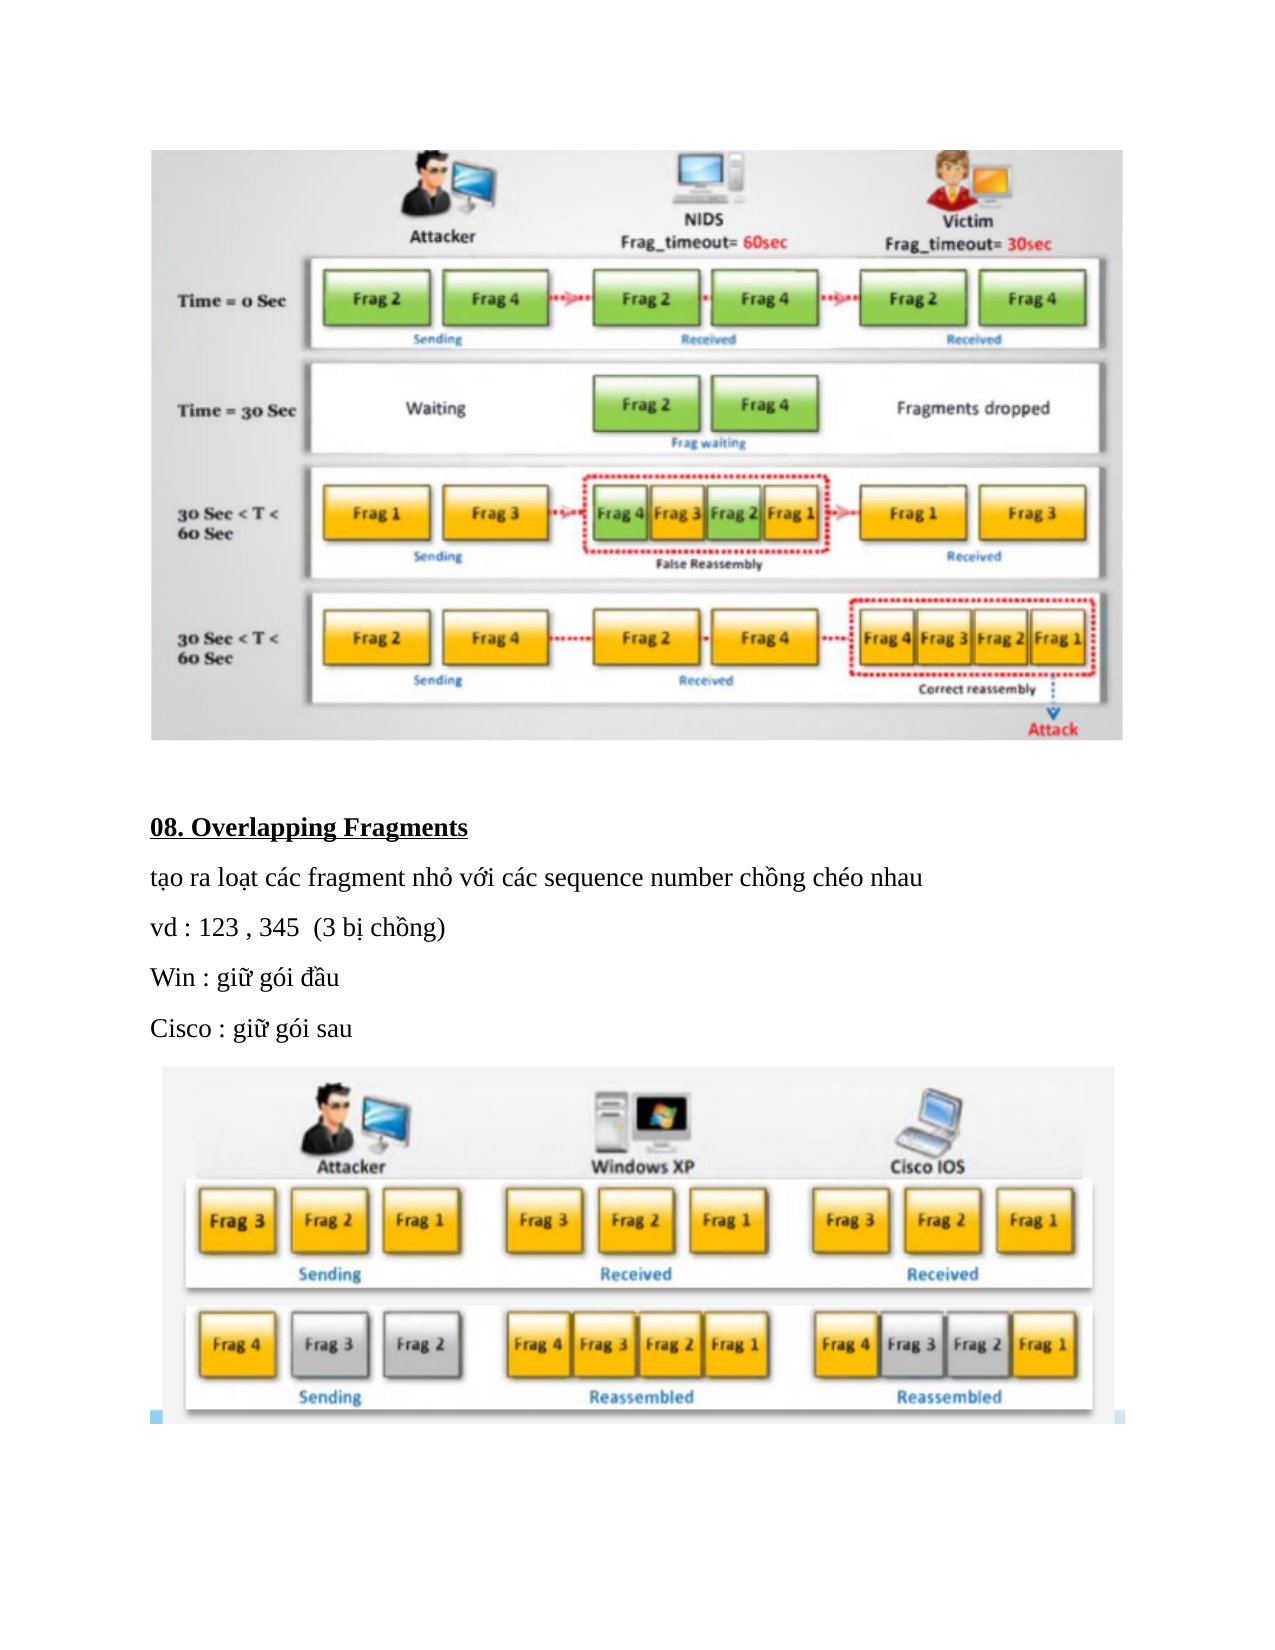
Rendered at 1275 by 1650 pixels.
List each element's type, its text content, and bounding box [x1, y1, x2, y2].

picture [150, 150, 1125, 742]
picture [150, 1061, 1125, 1424]
text vd : 123 , 345 (3 bị chồng) [150, 911, 1125, 942]
text tạo ra loạt các fragment nhỏ với các sequence number chồng chéo nhau [150, 861, 1125, 892]
text 08. Overlapping Fragments [150, 811, 1125, 842]
text Win : giữ gói đầu [150, 961, 1125, 993]
text Cisco : giữ gói sau [150, 1012, 1125, 1043]
